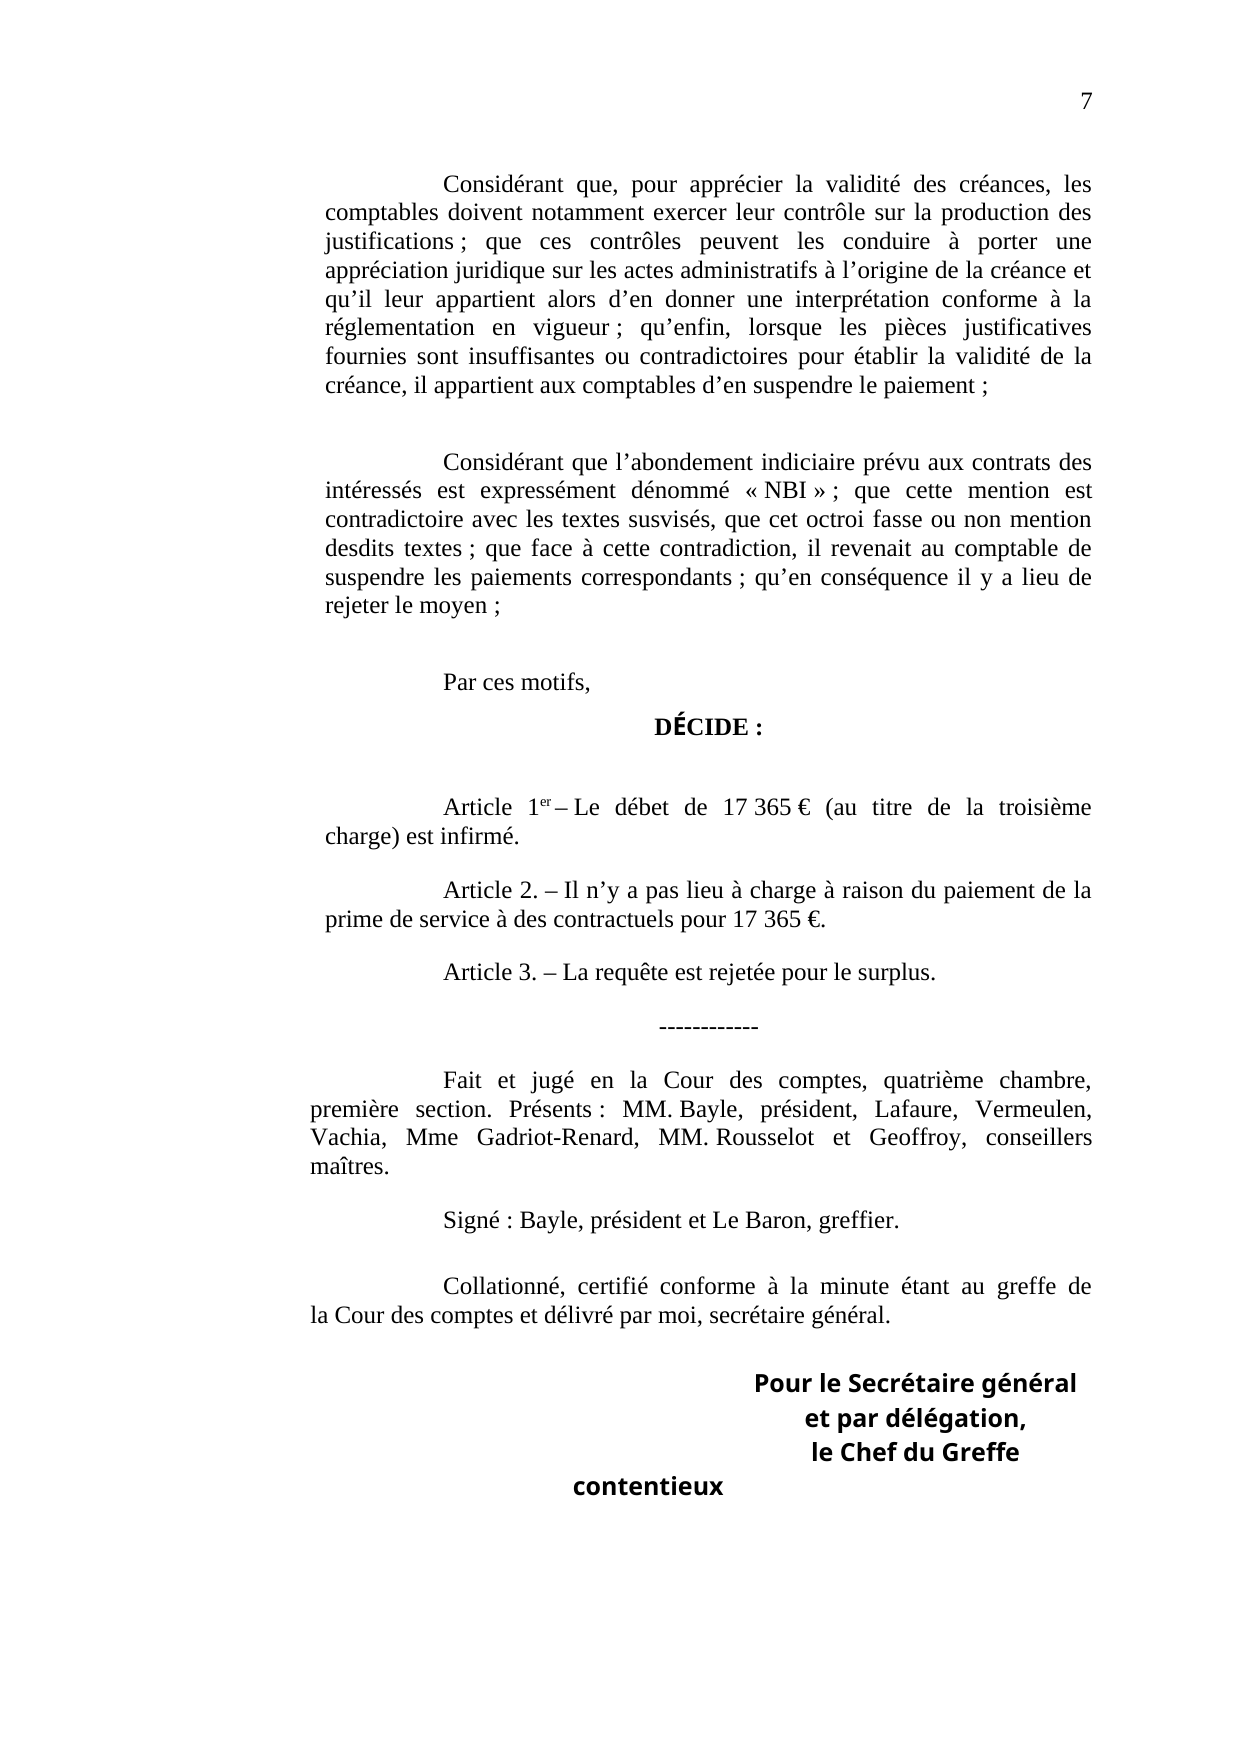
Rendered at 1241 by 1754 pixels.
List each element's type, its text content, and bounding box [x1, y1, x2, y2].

text Article 3. – La requête est rejetée pour le surplus. [325, 957, 1093, 986]
text Article 2. – Il n’y a pas lieu à charge à raison du paiement de la prime de service à des contractuels pour 17 365 €. [325, 875, 1093, 932]
text Considérant que, pour apprécier la validité des créances, les comptables doivent notamment exercer leur contrôle sur la production des justifications ; que ces contrôles peuvent les conduire à porter une appréciation juridique sur les actes administratifs à l’origine de la créance et qu’il leur appartient alors d’en donner une interprétation conforme à la réglementation en vigueur ; qu’enfin, lorsque les pièces justificatives fournies sont insuffisantes ou contradictoires pour établir la validité de la créance, il appartient aux comptables d’en suspendre le paiement ; [325, 169, 1093, 399]
text le Chef du Greffe contentieux [204, 1434, 1093, 1502]
text Collationné, certifié conforme à la minute étant au greffe de la Cour des comptes et délivré par moi, secrétaire général. [310, 1271, 1093, 1329]
text Fait et jugé en la Cour des comptes, quatrième chambre, première section. Présents : MM. Bayle, président, Lafaure, Vermeulen, Vachia, Mme Gadriot-Renard, MM. Rousselot et Geoffroy, conseillers maîtres. [310, 1065, 1093, 1180]
text Par ces motifs, [148, 667, 1093, 696]
text Pour le Secrétaire général [204, 1366, 1093, 1400]
text et par délégation, [204, 1400, 1093, 1434]
text Signé : Bayle, président et Le Baron, greffier. [148, 1205, 1093, 1234]
text Article 1er – Le débet de 17 365 € (au titre de la troisième charge) est infirmé. [325, 792, 1093, 850]
text ------------ [325, 1011, 1093, 1040]
text Considérant que l’abondement indiciaire prévu aux contrats des intéressés est expressément dénommé « NBI » ; que cette mention est contradictoire avec les textes susvisés, que cet octroi fasse ou non mention desdits textes ; que face à cette contradiction, il revenait au comptable de suspendre les paiements correspondants ; qu’en conséquence il y a lieu de rejeter le moyen ; [325, 447, 1093, 619]
text DéCIDE : [148, 708, 1093, 742]
